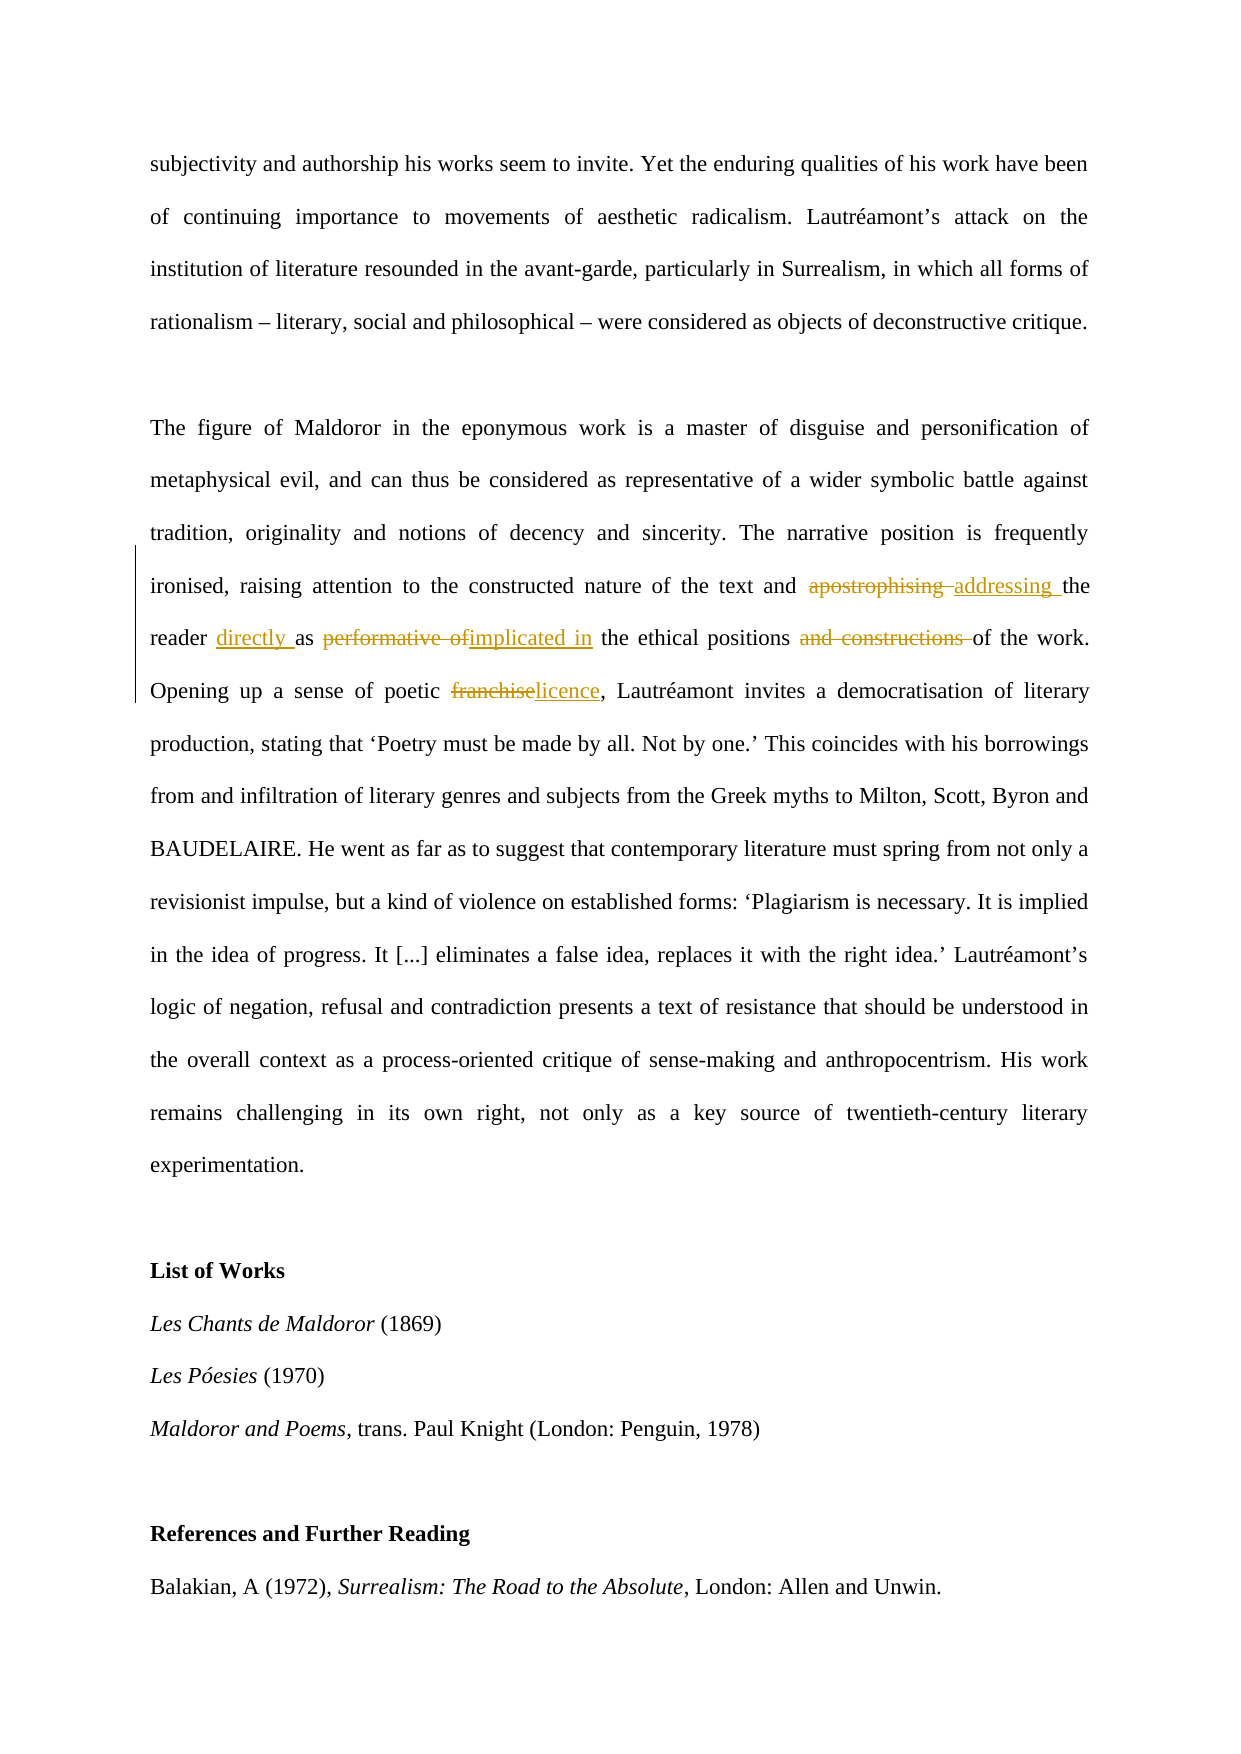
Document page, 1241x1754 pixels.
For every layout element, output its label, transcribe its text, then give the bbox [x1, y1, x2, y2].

text List of Works [150, 1257, 1090, 1283]
text Balakian, A (1972), Surrealism: The Road to the Absolute, London: Allen and Unwin. [150, 1573, 1090, 1599]
text Les Póesies (1970) [150, 1362, 1090, 1389]
text The figure of Maldoror in the eponymous work is a master of disguise and personification of metaphysical evil, and can thus be considered as representative of a wider symbolic battle against tradition, originality and notions of decency and sincerity. The narrative position is frequently ironised, raising attention to the constructed nature of the text and the reader as the ethical positions of the work. Opening up a sense of poetic , Lautréamont invites a democratisation of literary production, stating that ‘Poetry must be made by all. Not by one.’ This coincides with his borrowings from and infiltration of literary genres and subjects from the Greek myths to Milton, Scott, Byron and BAUDELAIRE. He went as far as to suggest that contemporary literature must spring from not only a revisionist impulse, but a kind of violence on established forms: ‘Plagiarism is necessary. It is implied in the idea of progress. It [...] eliminates a false idea, replaces it with the right idea.’ Lautréamont’s logic of negation, refusal and contradiction presents a text of resistance that should be understood in the overall context as a process-oriented critique of sense-making and anthropocentrism. His work remains challenging in its own right, not only as a key source of twentieth-century literary experimentation. [150, 413, 1090, 1178]
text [150, 150, 1090, 334]
text References and Further Reading [150, 1520, 1090, 1547]
text Maldoror and Poems, trans. Paul Knight (London: Penguin, 1978) [150, 1415, 1090, 1441]
text Les Chants de Maldoror (1869) [150, 1309, 1090, 1336]
